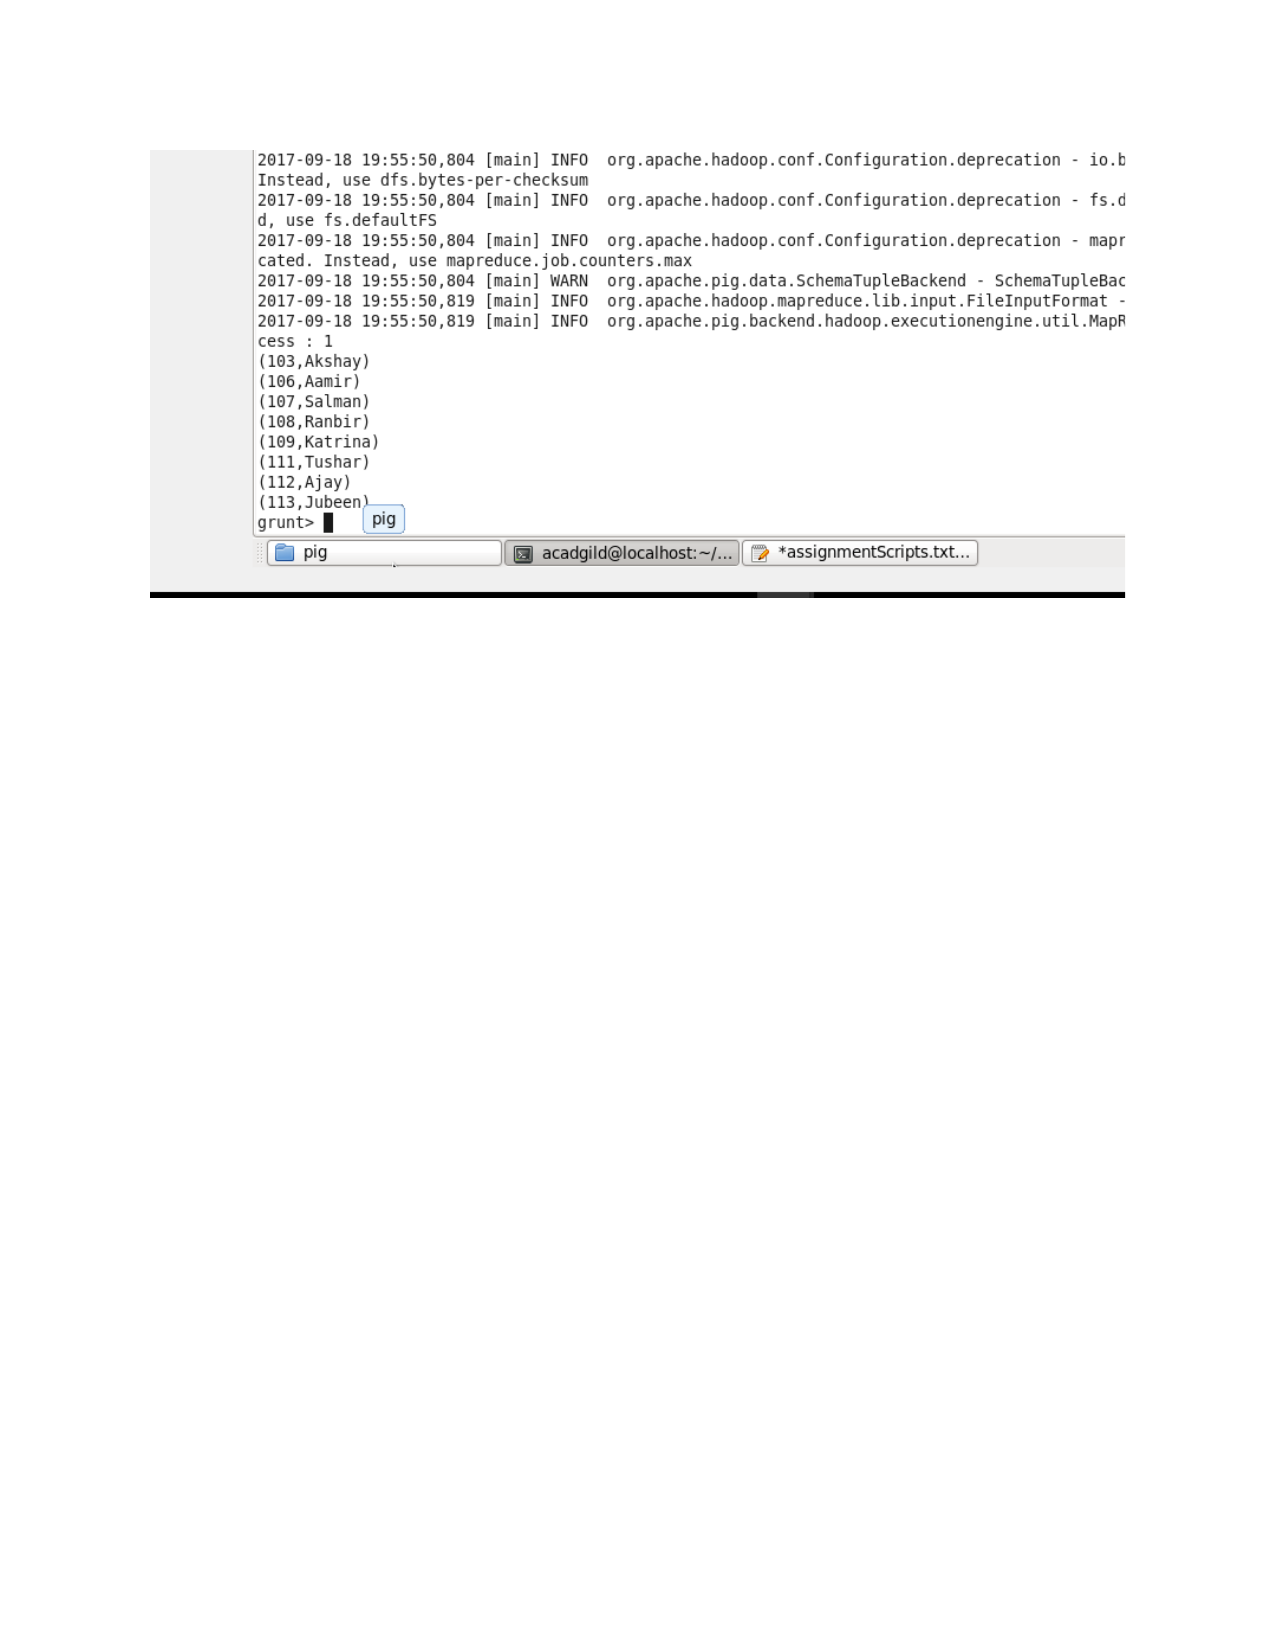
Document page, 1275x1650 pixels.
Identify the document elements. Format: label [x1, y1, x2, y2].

picture [150, 150, 1125, 598]
